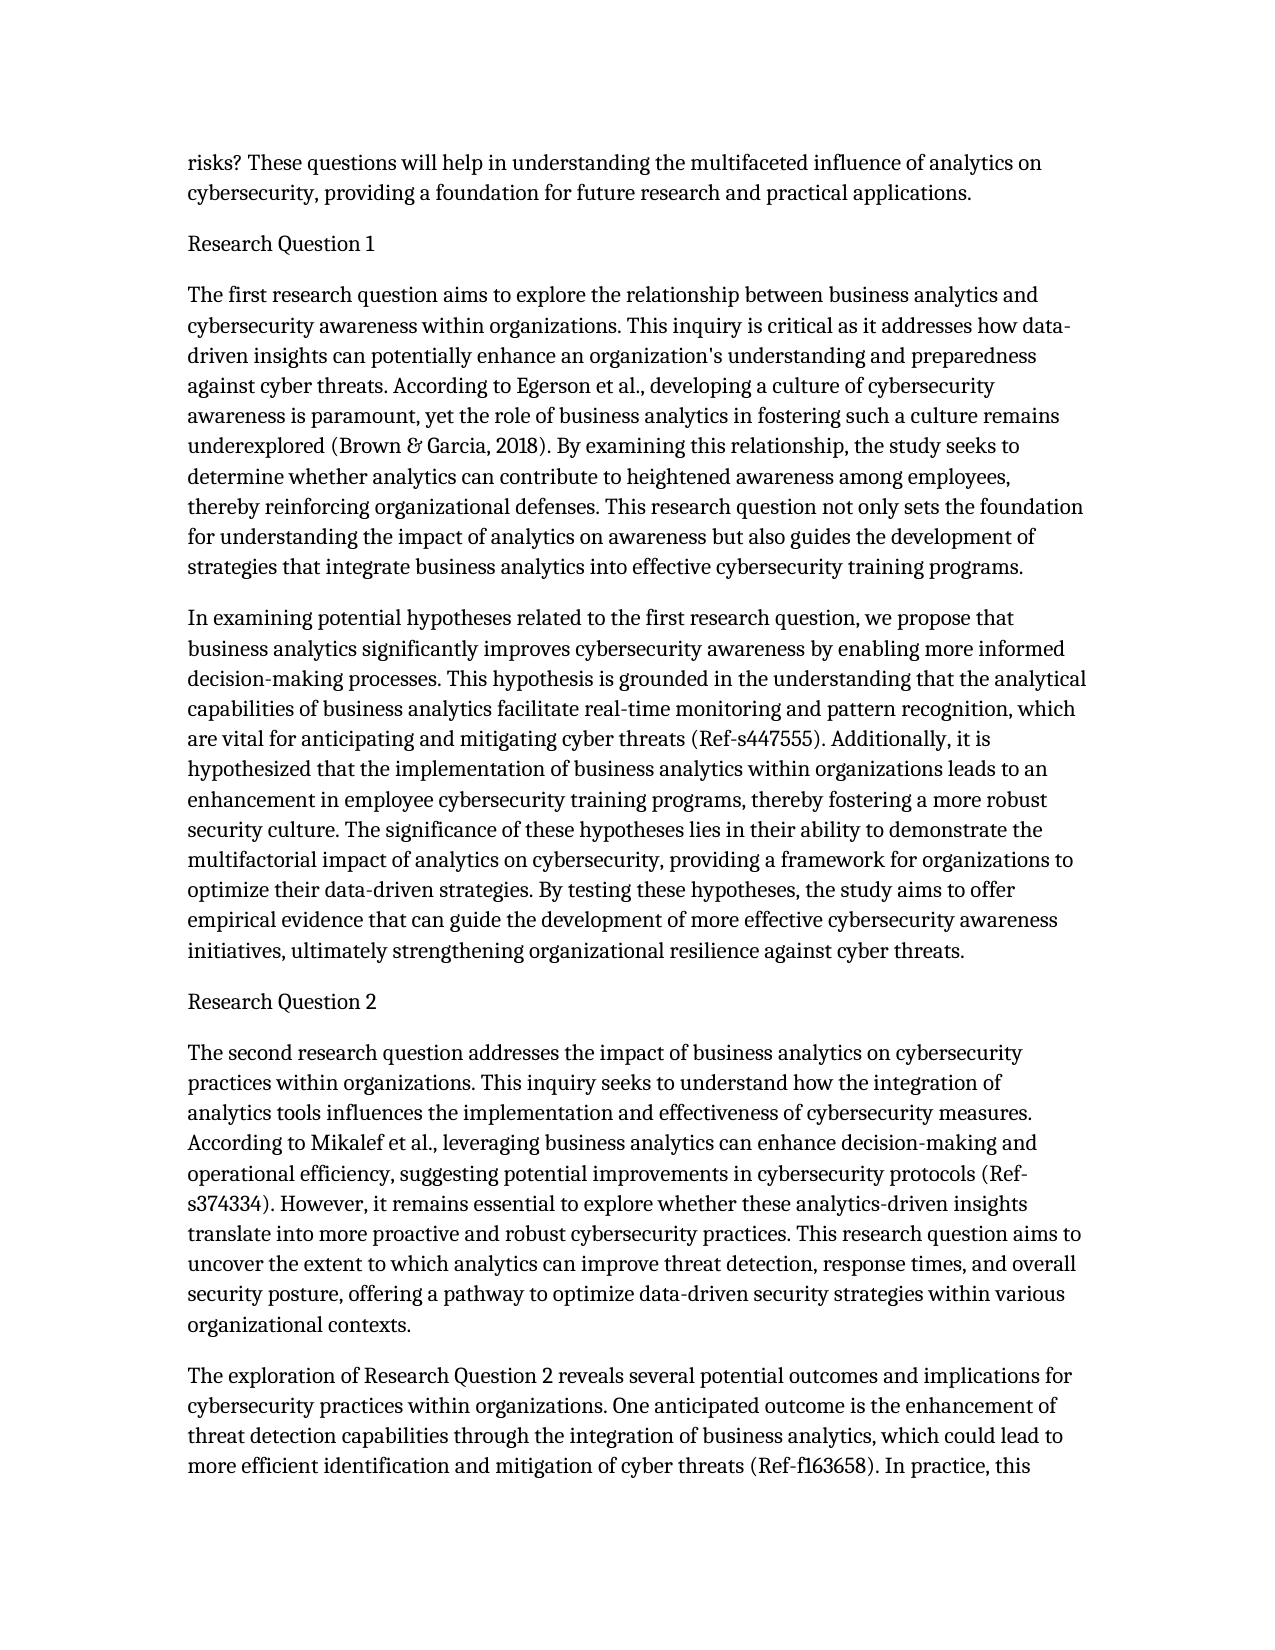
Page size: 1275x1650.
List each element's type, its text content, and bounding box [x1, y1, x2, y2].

text In examining potential hypotheses related to the first research question, we propose that business analytics significantly improves cybersecurity awareness by enabling more informed decision-making processes. This hypothesis is grounded in the understanding that the analytical capabilities of business analytics facilitate real-time monitoring and pattern recognition, which are vital for anticipating and mitigating cyber threats (Ref-s447555). Additionally, it is hypothesized that the implementation of business analytics within organizations leads to an enhancement in employee cybersecurity training programs, thereby fostering a more robust security culture. The significance of these hypotheses lies in their ability to demonstrate the multifactorial impact of analytics on cybersecurity, providing a framework for organizations to optimize their data-driven strategies. By testing these hypotheses, the study aims to offer empirical evidence that can guide the development of more effective cybersecurity awareness initiatives, ultimately strengthening organizational resilience against cyber threats. [187, 605, 1087, 964]
text The second research question addresses the impact of business analytics on cybersecurity practices within organizations. This inquiry seeks to understand how the integration of analytics tools influences the implementation and effectiveness of cybersecurity measures. According to Mikalef et al., leveraging business analytics can enhance decision-making and operational efficiency, suggesting potential improvements in cybersecurity protocols (Ref-s374334). However, it remains essential to explore whether these analytics-driven insights translate into more proactive and robust cybersecurity practices. This research question aims to uncover the extent to which analytics can improve threat detection, response times, and overall security posture, offering a pathway to optimize data-driven security strategies within various organizational contexts. [187, 1039, 1087, 1338]
text Research Question 1 [187, 231, 1087, 258]
text Research Question 2 [187, 988, 1087, 1015]
text The first research question aims to explore the relationship between business analytics and cybersecurity awareness within organizations. This inquiry is critical as it addresses how data-driven insights can potentially enhance an organization's understanding and preparedness against cyber threats. According to Egerson et al., developing a culture of cybersecurity awareness is paramount, yet the role of business analytics in fostering such a culture remains underexplored (Brown & Garcia, 2018). By examining this relationship, the study seeks to determine whether analytics can contribute to heightened awareness among employees, thereby reinforcing organizational defenses. This research question not only sets the foundation for understanding the impact of analytics on awareness but also guides the development of strategies that integrate business analytics into effective cybersecurity training programs. [187, 282, 1087, 581]
